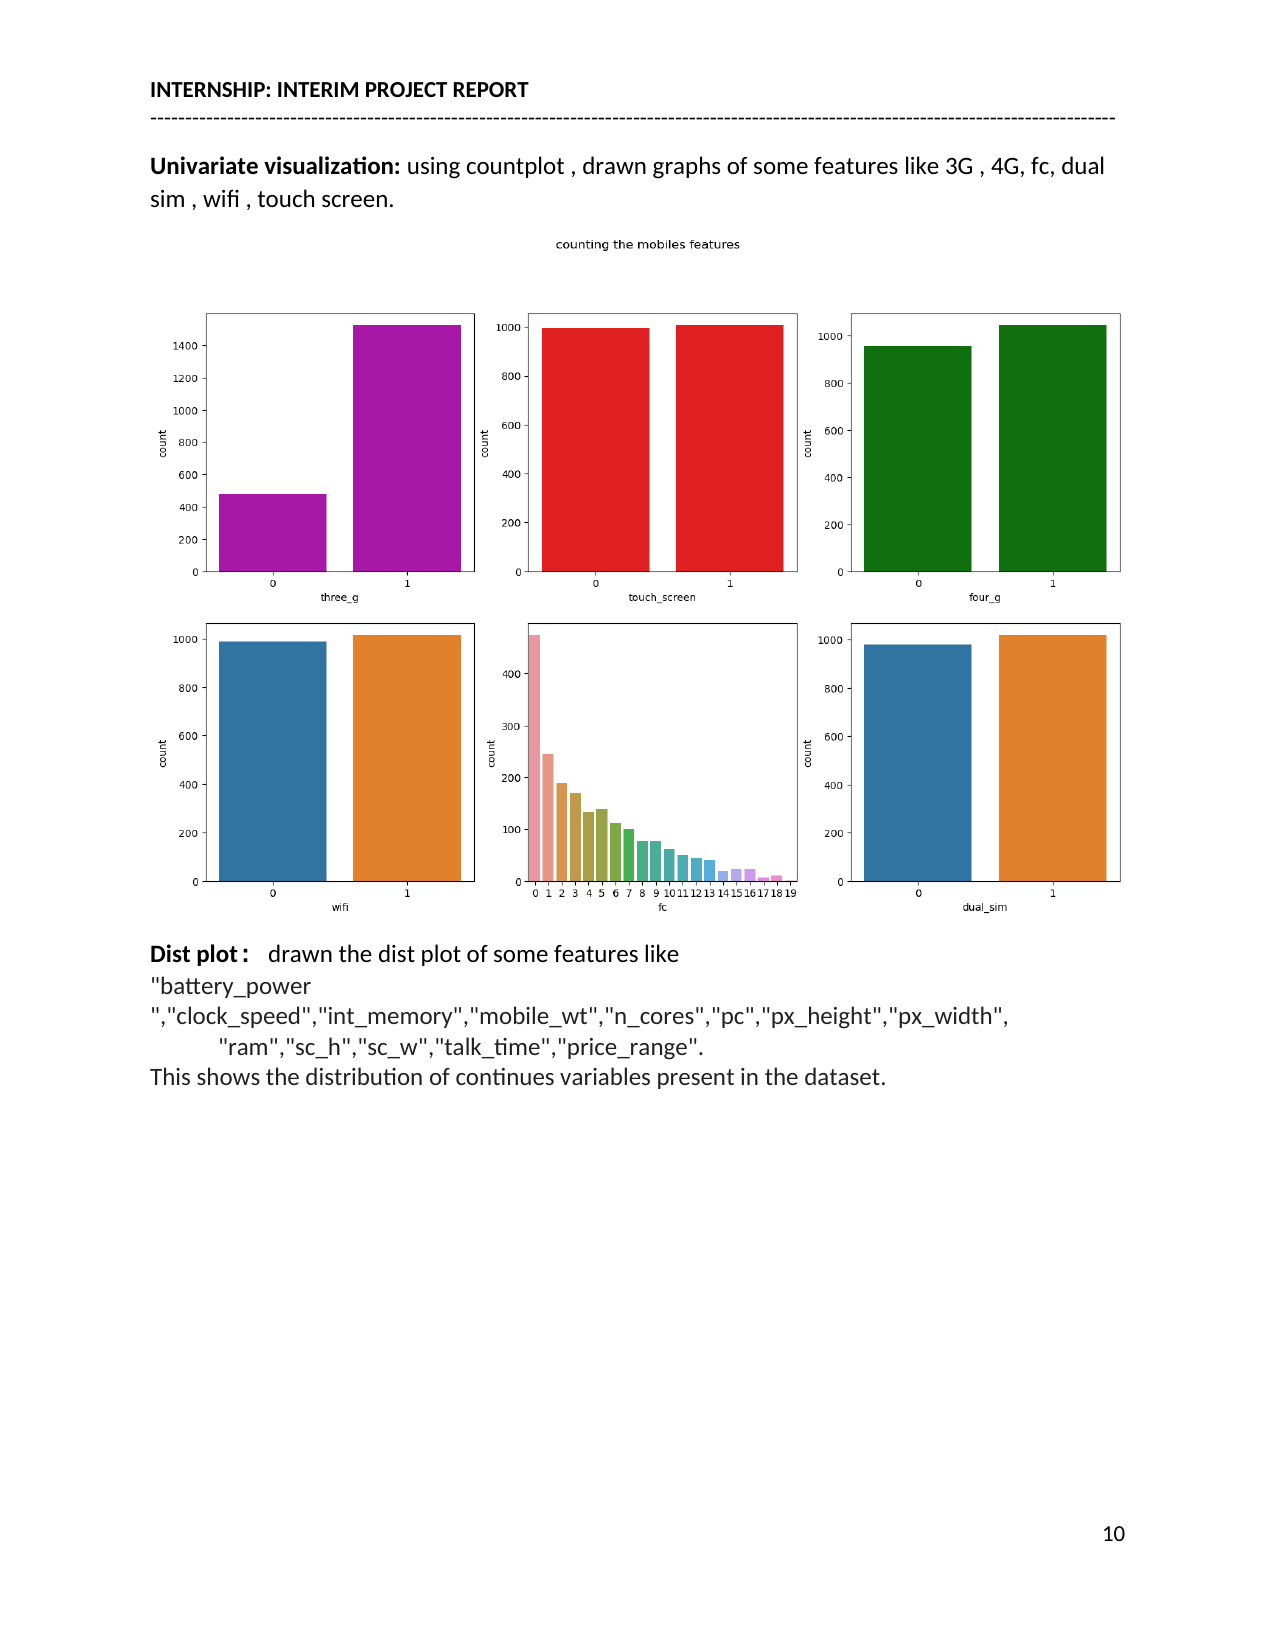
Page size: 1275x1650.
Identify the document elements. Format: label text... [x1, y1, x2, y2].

text "ram","sc_h","sc_w","talk_time","price_range". [150, 1031, 1125, 1062]
text This shows the distribution of continues variables present in the dataset. [150, 1062, 1125, 1092]
text Univariate visualization: using countplot , drawn graphs of some features like 3G , 4G, fc, dual sim , wifi , touch screen. [150, 150, 1125, 213]
picture [150, 232, 1125, 920]
text Dist plot: drawn the dist plot of some features like "battery_power","clock_speed","int_memory","mobile_wt","n_cores","pc","px_height","px_width", [150, 938, 1125, 1031]
